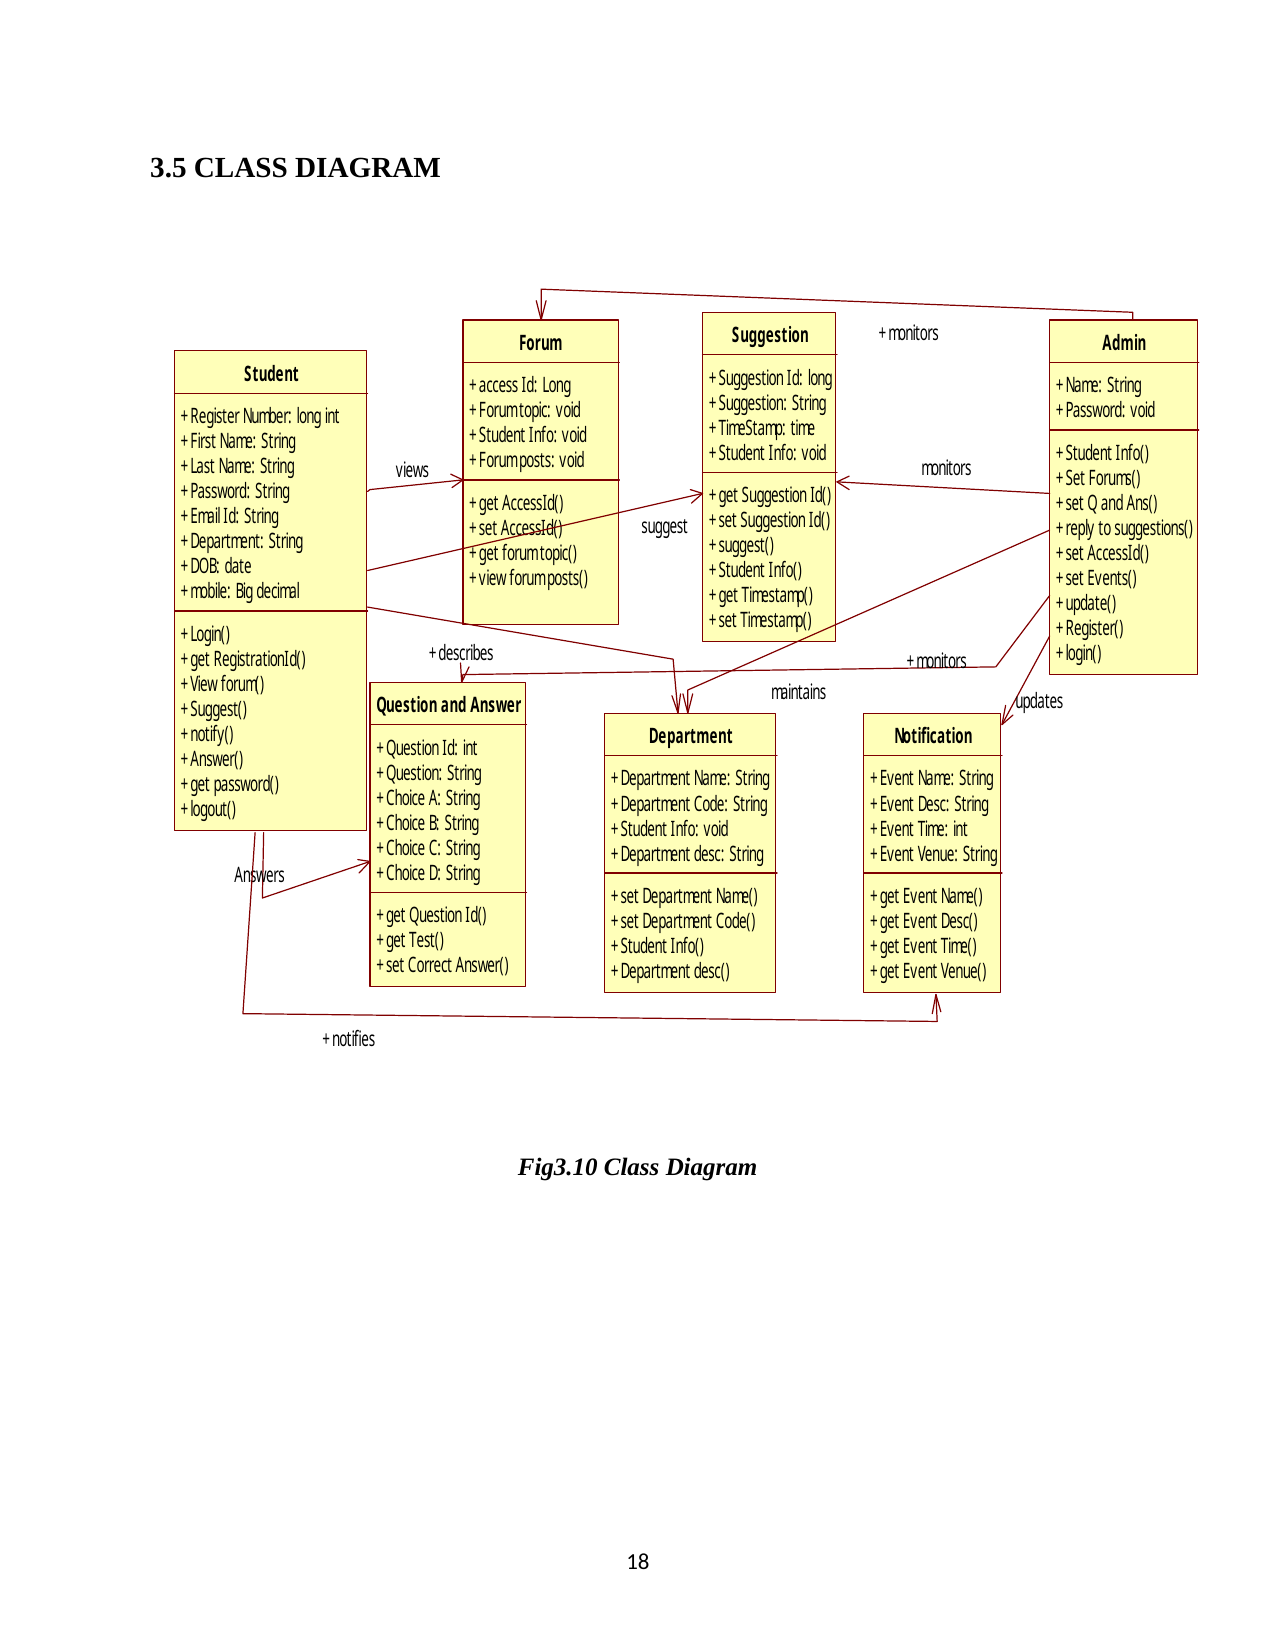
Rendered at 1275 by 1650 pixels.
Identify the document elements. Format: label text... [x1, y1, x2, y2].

list Fig3.10 Class Diagram [150, 1152, 1125, 1181]
list 3.5 CLASS DIAGRAM [150, 150, 1125, 183]
